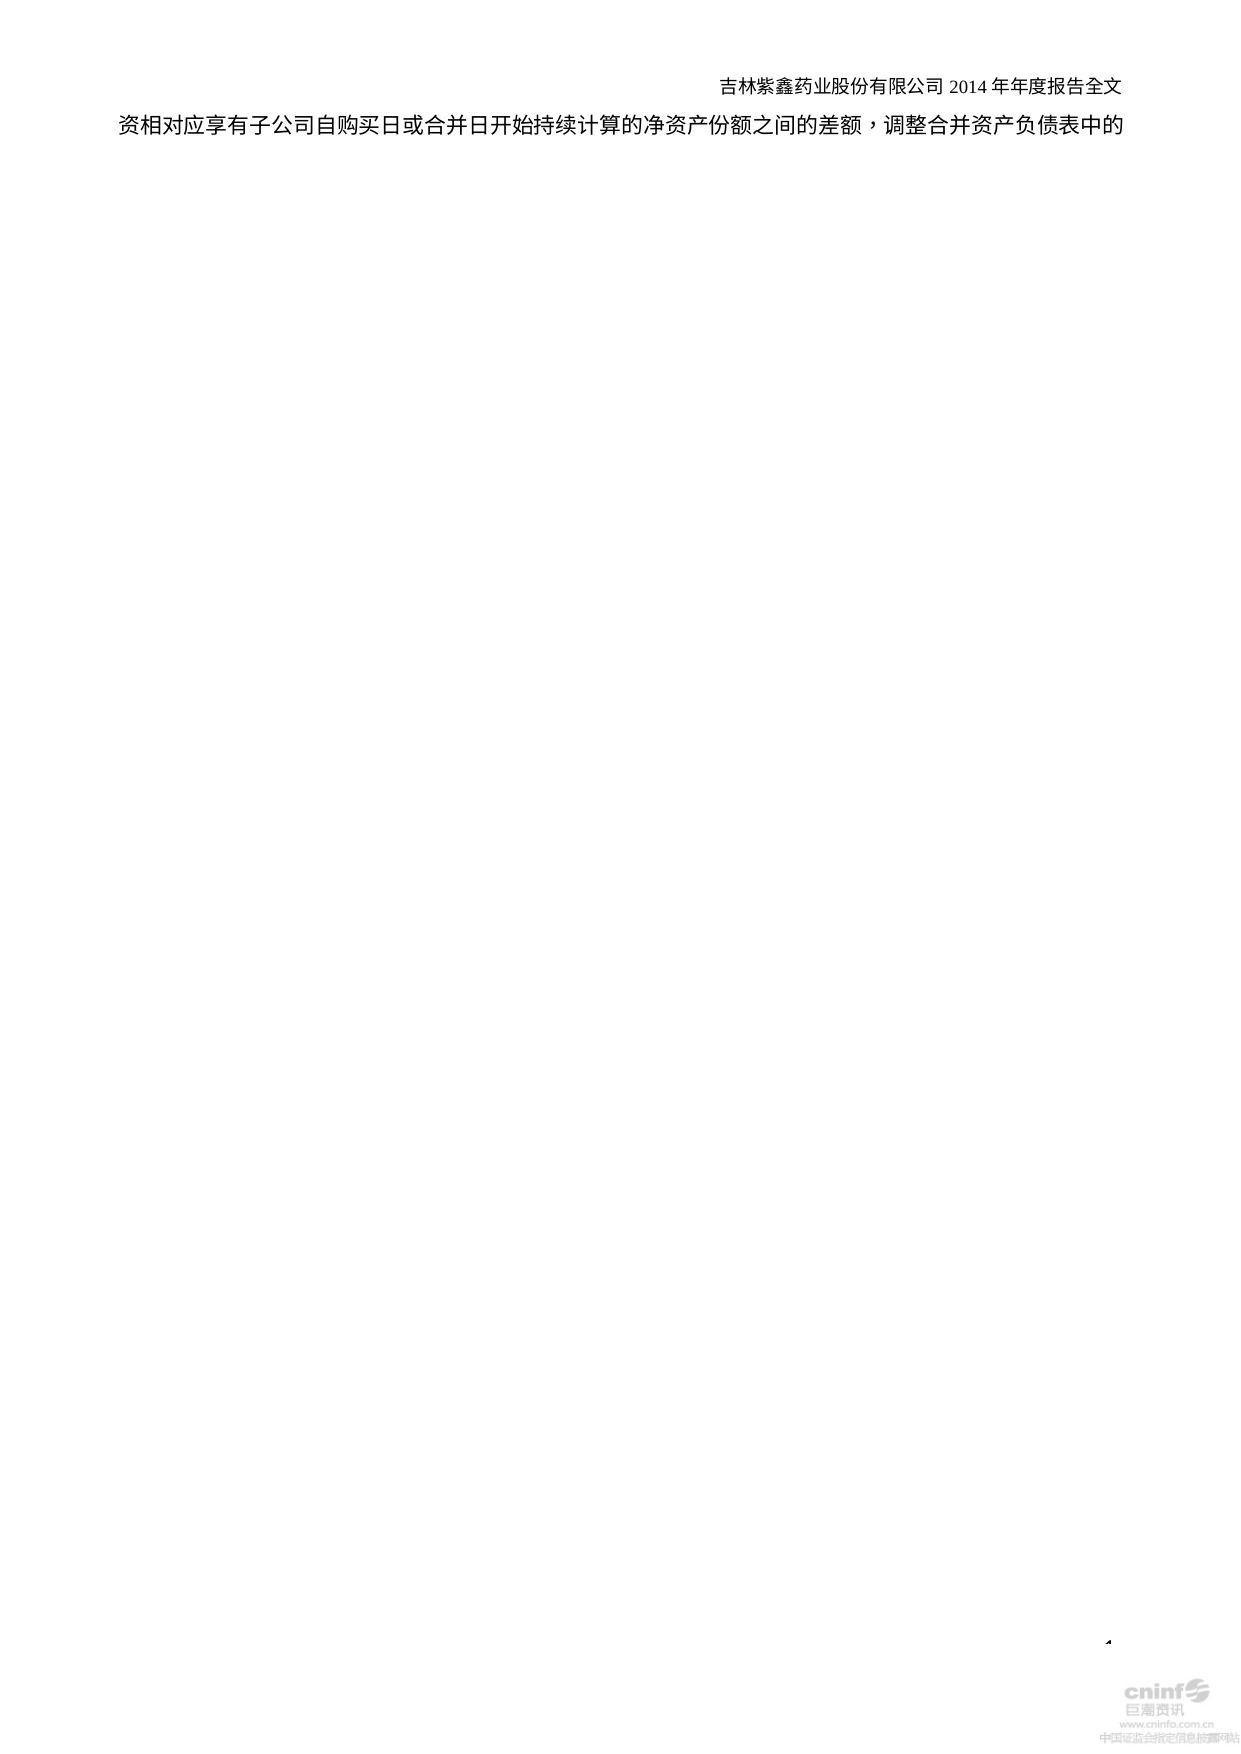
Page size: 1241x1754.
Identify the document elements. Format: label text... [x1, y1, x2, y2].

text 资相对应享有子公司自购买日或合并日开始持续计算的净资产份额之间的差额，调整合并资产负债表中的 [118, 110, 1240, 140]
picture [1099, 1673, 1241, 1754]
